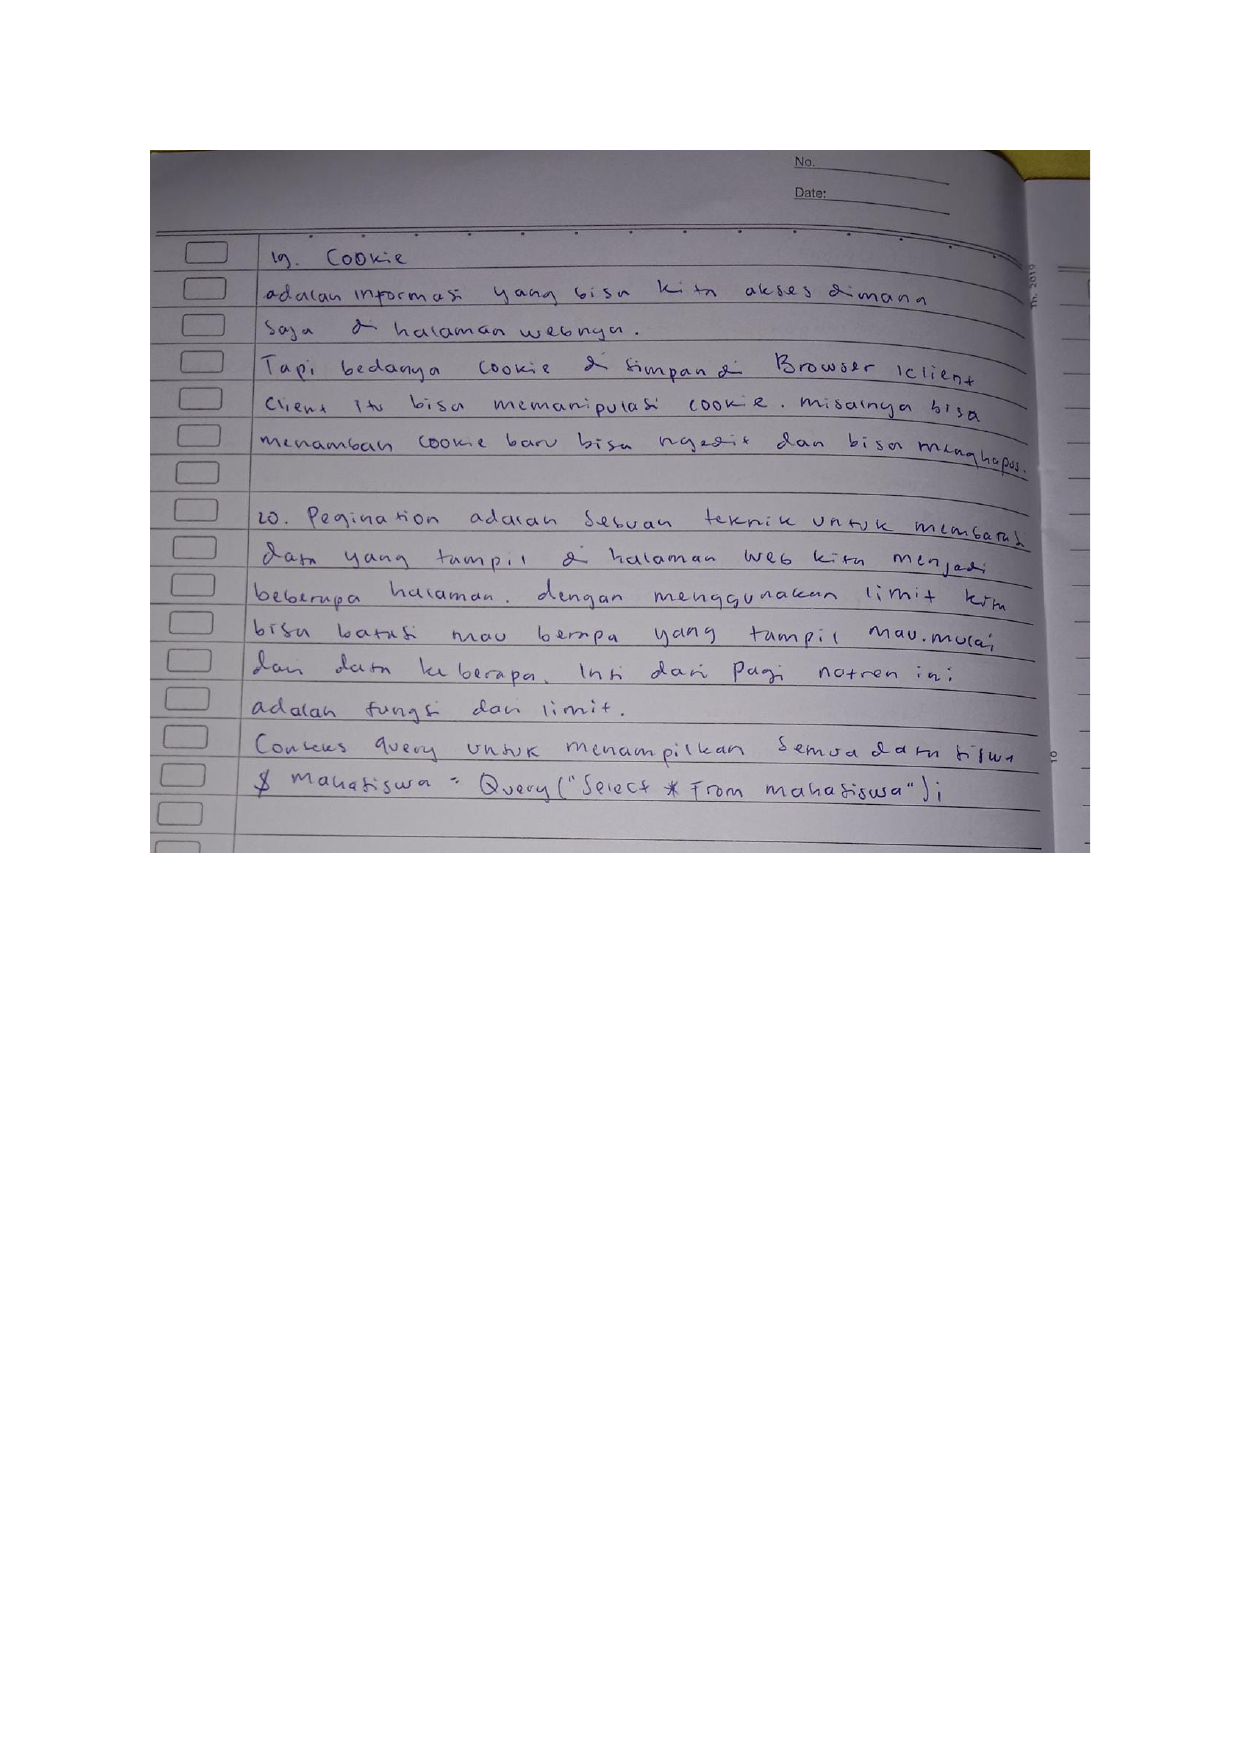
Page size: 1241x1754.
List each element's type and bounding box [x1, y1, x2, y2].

picture [150, 150, 1091, 853]
